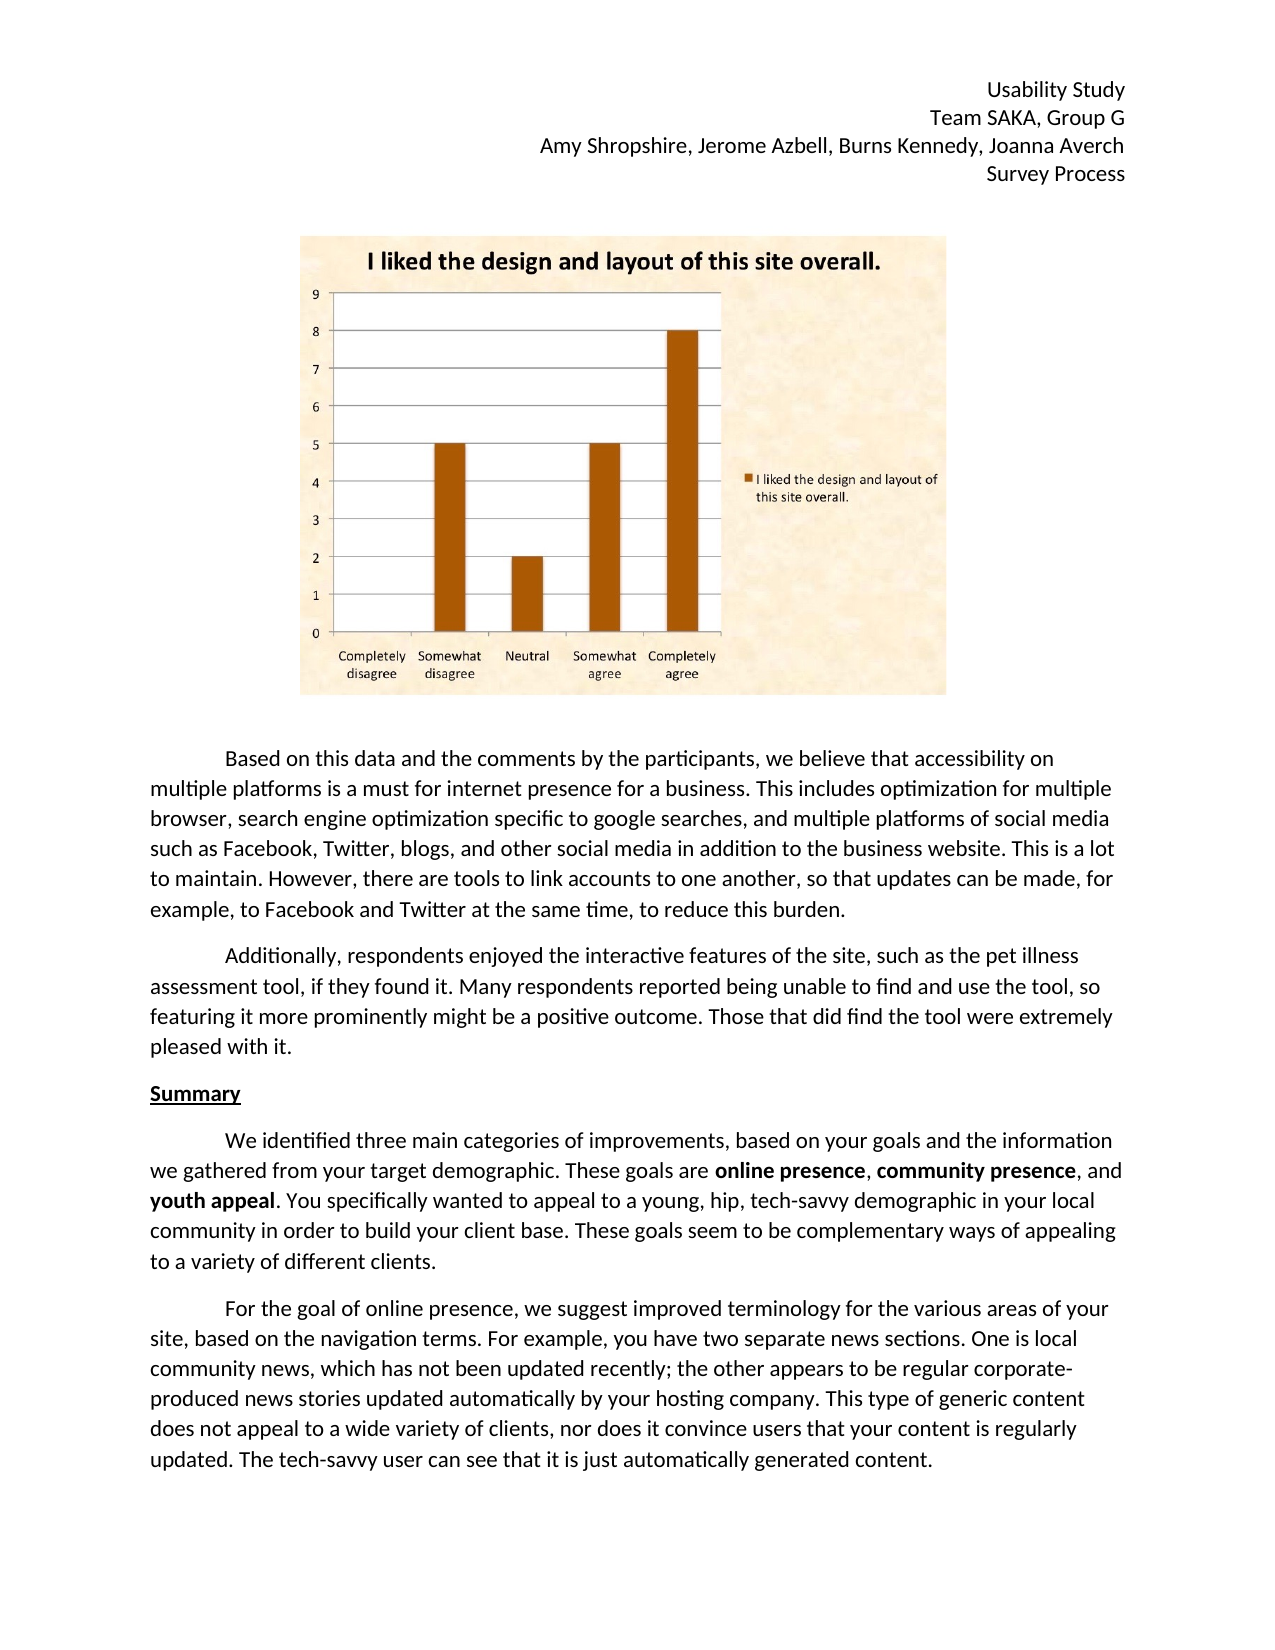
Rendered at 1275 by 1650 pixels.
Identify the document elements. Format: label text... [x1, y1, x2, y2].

picture [300, 215, 947, 715]
text For the goal of online presence, we suggest improved terminology for the various areas of your site, based on the navigation terms. For example, you have two separate news sections. One is local community news, which has not been updated recently; the other appears to be regular corporate-produced news stories updated automatically by your hosting company. This type of generic content does not appeal to a wide variety of clients, nor does it convince users that your content is regularly updated. The tech-savvy user can see that it is just automatically generated content. [150, 1294, 1125, 1473]
text Based on this data and the comments by the participants, we believe that accessibility on multiple platforms is a must for internet presence for a business. This includes optimization for multiple browser, search engine optimization specific to google searches, and multiple platforms of social media such as Facebook, Twitter, blogs, and other social media in addition to the business website. This is a lot to maintain. However, there are tools to link accounts to one another, so that updates can be made, for example, to Facebook and Twitter at the same time, to reduce this burden. [150, 744, 1125, 923]
text Additionally, respondents enjoyed the interactive features of the site, such as the pet illness assessment tool, if they found it. Many respondents reported being unable to find and use the tool, so featuring it more prominently might be a positive outcome. Those that did find the tool were extremely pleased with it. [150, 942, 1125, 1060]
text We identified three main categories of improvements, based on your goals and the information we gathered from your target demographic. These goals are online presence, community presence, and youth appeal. You specifically wanted to appeal to a young, hip, tech-savvy demographic in your local community in order to build your client base. These goals seem to be complementary ways of appealing to a variety of different clients. [150, 1126, 1125, 1275]
text Summary [150, 1079, 1125, 1107]
